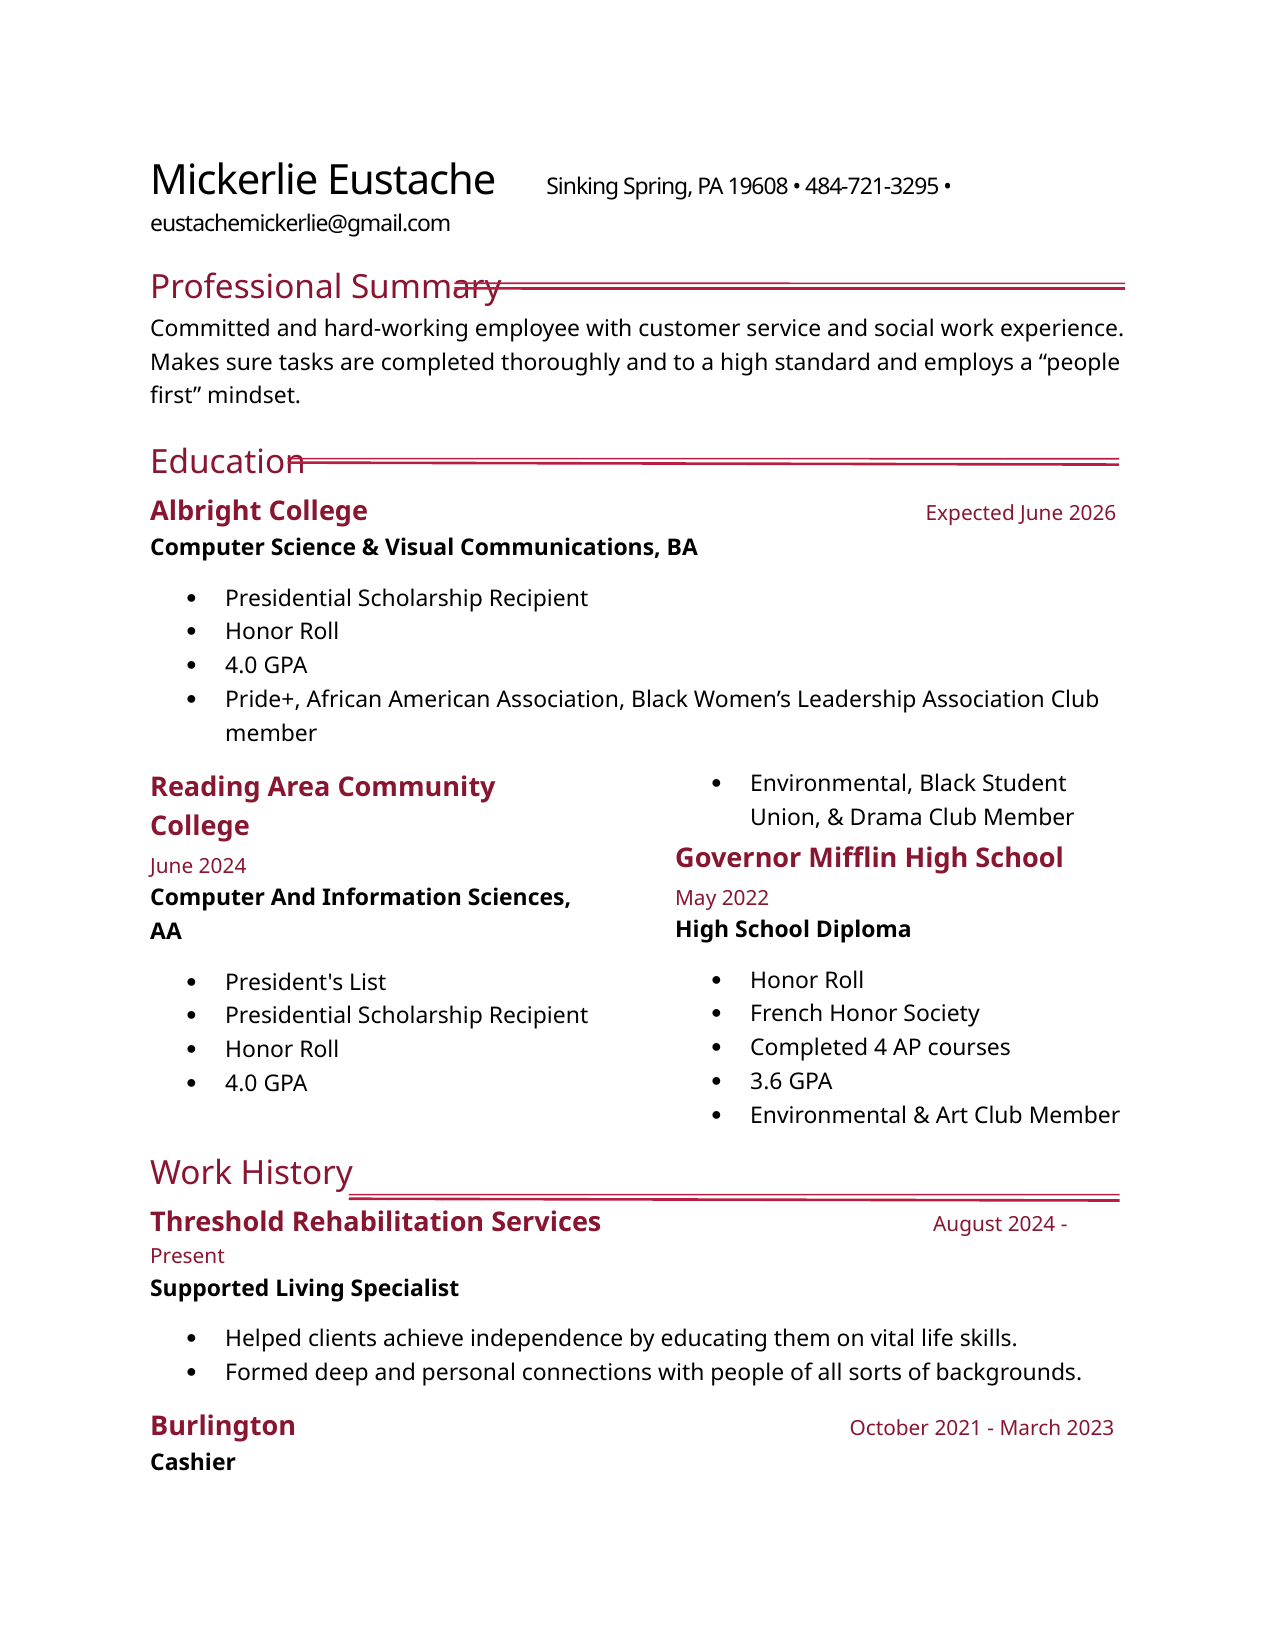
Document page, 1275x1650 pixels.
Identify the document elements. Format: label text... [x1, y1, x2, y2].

list Formed deep and personal connections with people of all sorts of backgrounds. [187, 1356, 1125, 1387]
list Environmental, Black Student Union, & Drama Club Member [712, 767, 1125, 832]
list Presidential Scholarship Recipient [187, 582, 1125, 613]
subtitle June 2024 [150, 851, 600, 879]
list 3.6 GPA [712, 1065, 1125, 1096]
list Honor Roll [712, 964, 1125, 995]
list Pride+, African American Association, Black Women’s Leadership Association Club member [187, 683, 1125, 748]
list Completed 4 AP courses [712, 1031, 1125, 1062]
text Supported Living Specialist [150, 1272, 1125, 1303]
list Presidential Scholarship Recipient [187, 999, 600, 1031]
subtitle May 2022 [675, 883, 1125, 911]
list Honor Roll [187, 615, 1125, 647]
list Environmental & Art Club Member [712, 1099, 1125, 1130]
text Computer Science & Visual Communications, BA [150, 531, 1125, 562]
subtitle Education [150, 438, 1125, 484]
text Computer And Information Sciences, AA [150, 881, 600, 946]
subtitle Work History [150, 1149, 1125, 1194]
subtitle Reading Area Community College [150, 767, 600, 844]
list Helped clients achieve independence by educating them on vital life skills. [187, 1322, 1125, 1353]
list 4.0 GPA [187, 1067, 600, 1098]
title Mickerlie Eustache Sinking Spring, PA 19608 • 484-721-3295 • eustachemickerlie@gmail.com [150, 150, 1125, 238]
text Committed and hard-working employee with customer service and social work experience. Makes sure tasks are completed thoroughly and to a high standard and employs a “people first” mindset. [150, 312, 1125, 411]
list French Honor Society [712, 997, 1125, 1029]
subtitle Burlington October 2021 - March 2023 [150, 1406, 1125, 1443]
text Cashier [150, 1446, 1125, 1477]
text High School Diploma [675, 913, 1125, 944]
list 4.0 GPA [187, 649, 1125, 680]
subtitle Professional Summary [150, 263, 1125, 308]
subtitle Governor Mifflin High School [675, 839, 1125, 876]
list President's List [187, 966, 600, 997]
subtitle Albright College Expected June 2026 [150, 491, 1125, 528]
subtitle Threshold Rehabilitation Services August 2024 - Present [150, 1202, 1125, 1270]
list Honor Roll [187, 1033, 600, 1064]
